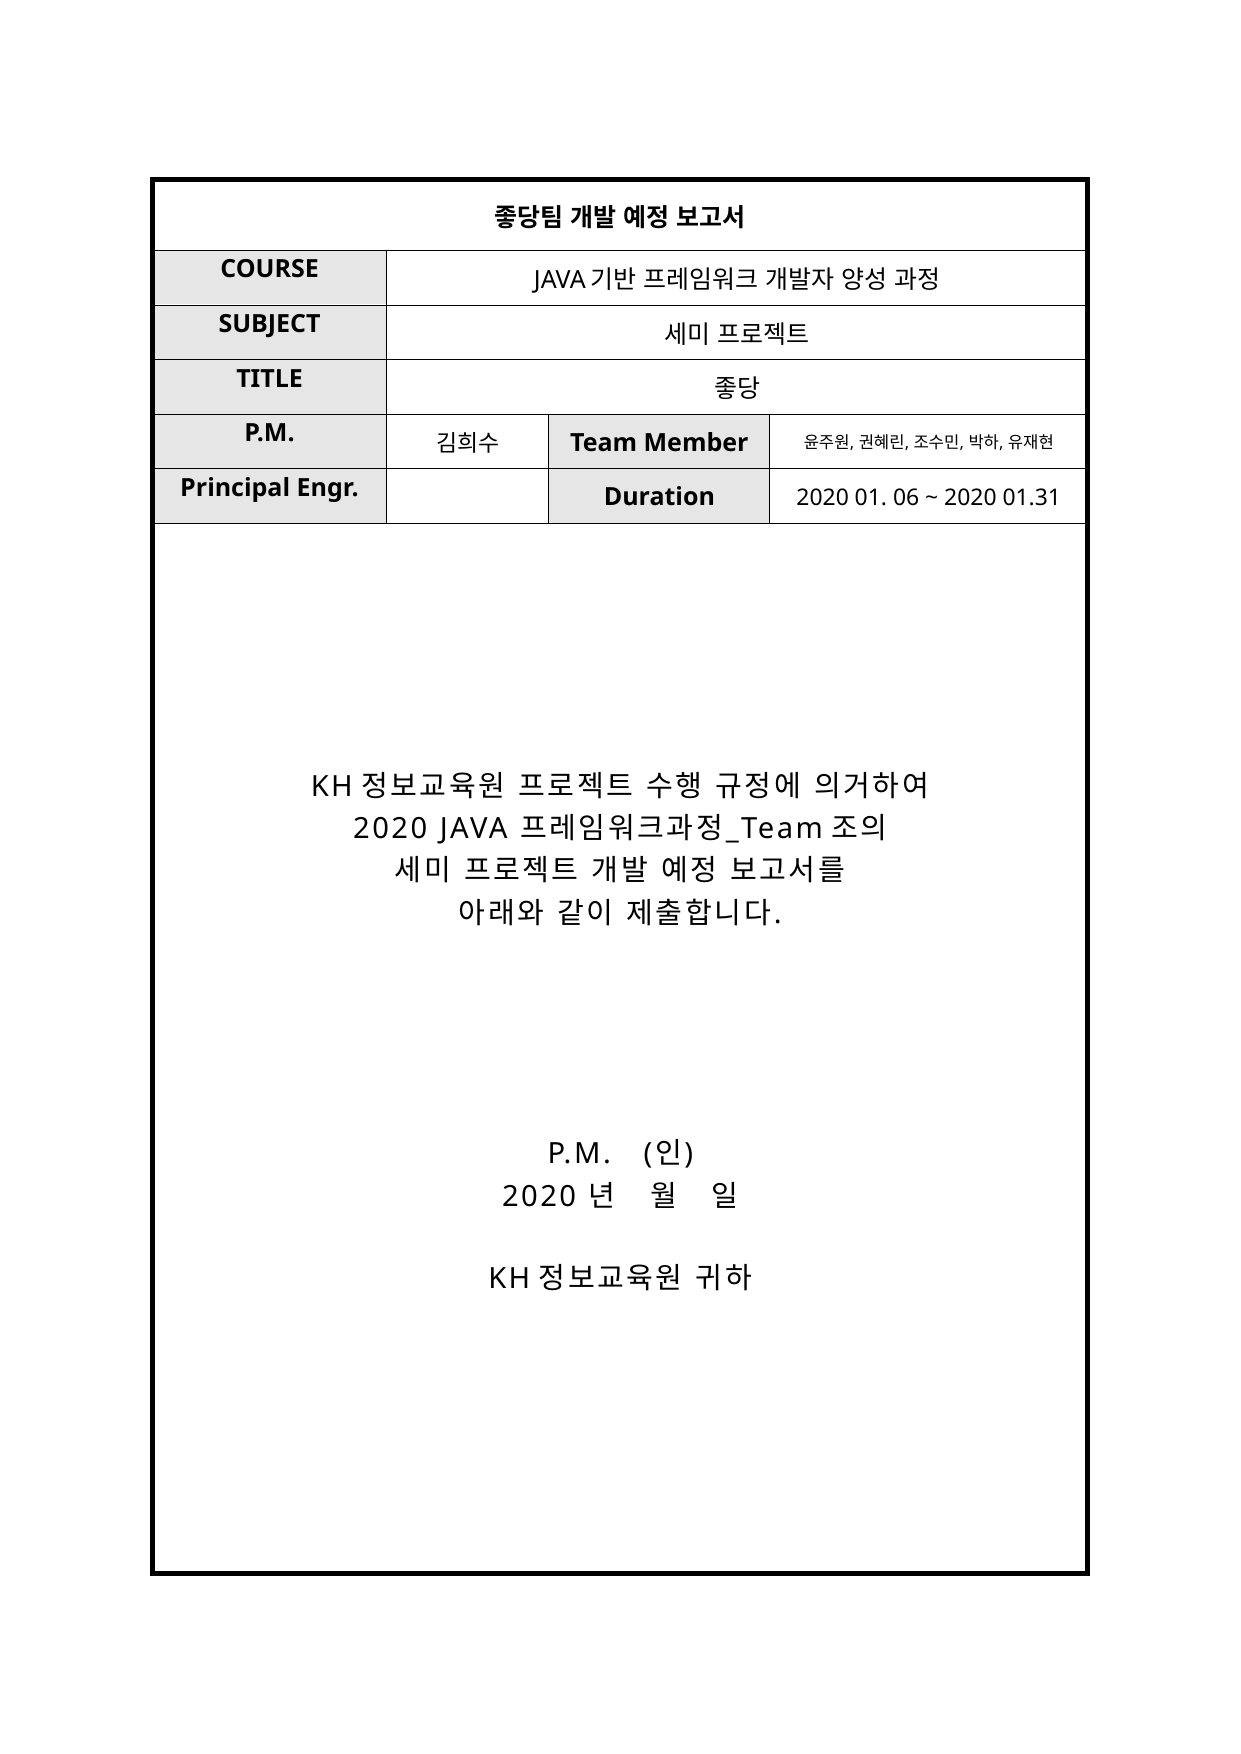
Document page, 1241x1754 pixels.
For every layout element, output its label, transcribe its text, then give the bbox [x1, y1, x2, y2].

table_cell KH정보교육원 프로젝트 수행 규정에 의거하여 2020 JAVA 프레임워크과정_Team조의 세미 프로젝트 개발 예정 보고서를 아래와 같이 제출합니다. P.M. (인) 2020 년 월 일 KH정보교육원 귀하 [155, 524, 1085, 1571]
table_header 좋당팀 개발 예정 보고서 [155, 182, 1085, 250]
table_cell 윤주원, 권혜린, 조수민, 박하, 유재현 [770, 415, 1085, 468]
table_cell 세미 프로젝트 [387, 306, 1085, 359]
table_cell P.M. [155, 415, 386, 468]
table_cell 2020 01. 06 ~ 2020 01.31 [770, 469, 1085, 523]
table_cell 김희수 [387, 415, 548, 468]
table_cell SUBJECT [155, 306, 386, 359]
table_cell 좋당 [387, 360, 1085, 414]
table_cell COURSE [155, 251, 386, 304]
table_cell Team Member [549, 415, 769, 468]
table_cell Duration [549, 469, 769, 523]
table_cell TITLE [155, 360, 386, 414]
table_cell [387, 469, 548, 523]
table_cell JAVA기반 프레임워크 개발자 양성 과정 [387, 251, 1085, 304]
table_cell Principal Engr. [155, 469, 386, 523]
